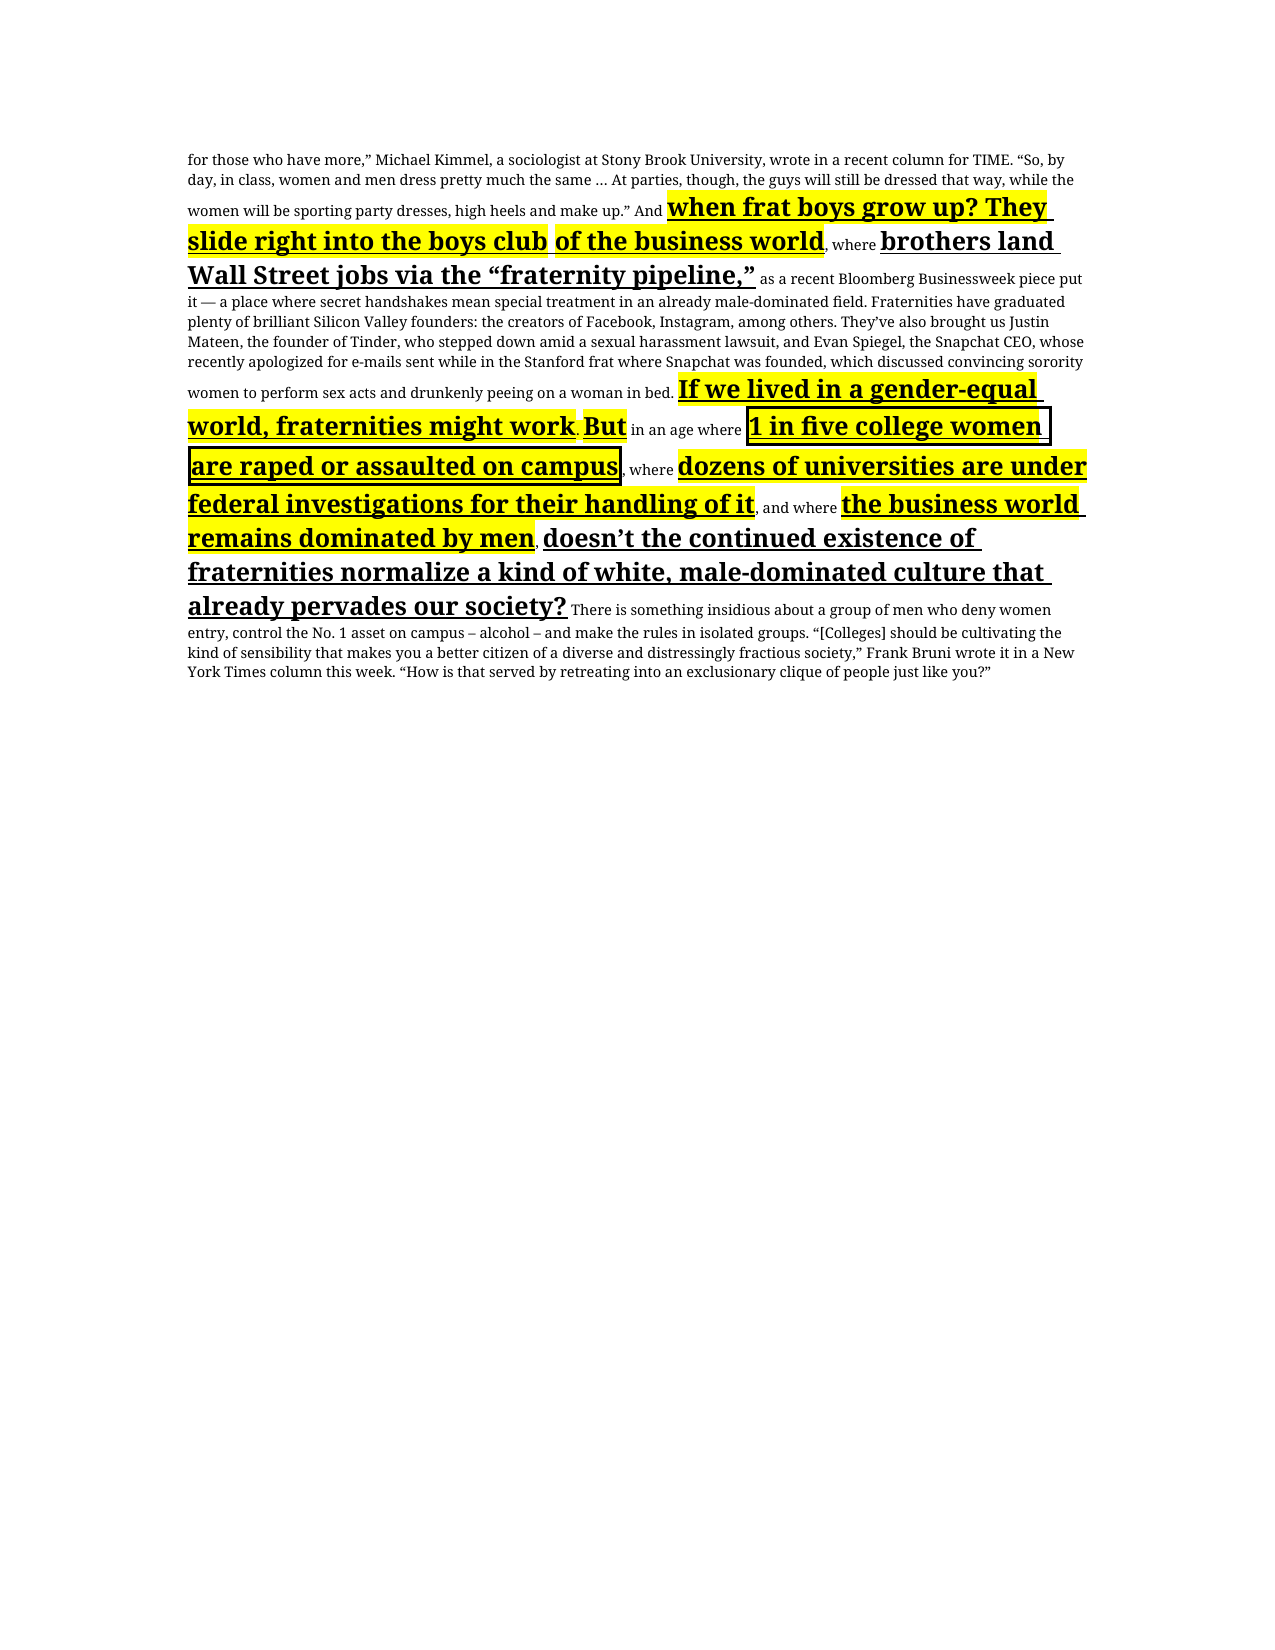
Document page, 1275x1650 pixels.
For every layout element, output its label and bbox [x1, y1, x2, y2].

text [187, 150, 1087, 682]
